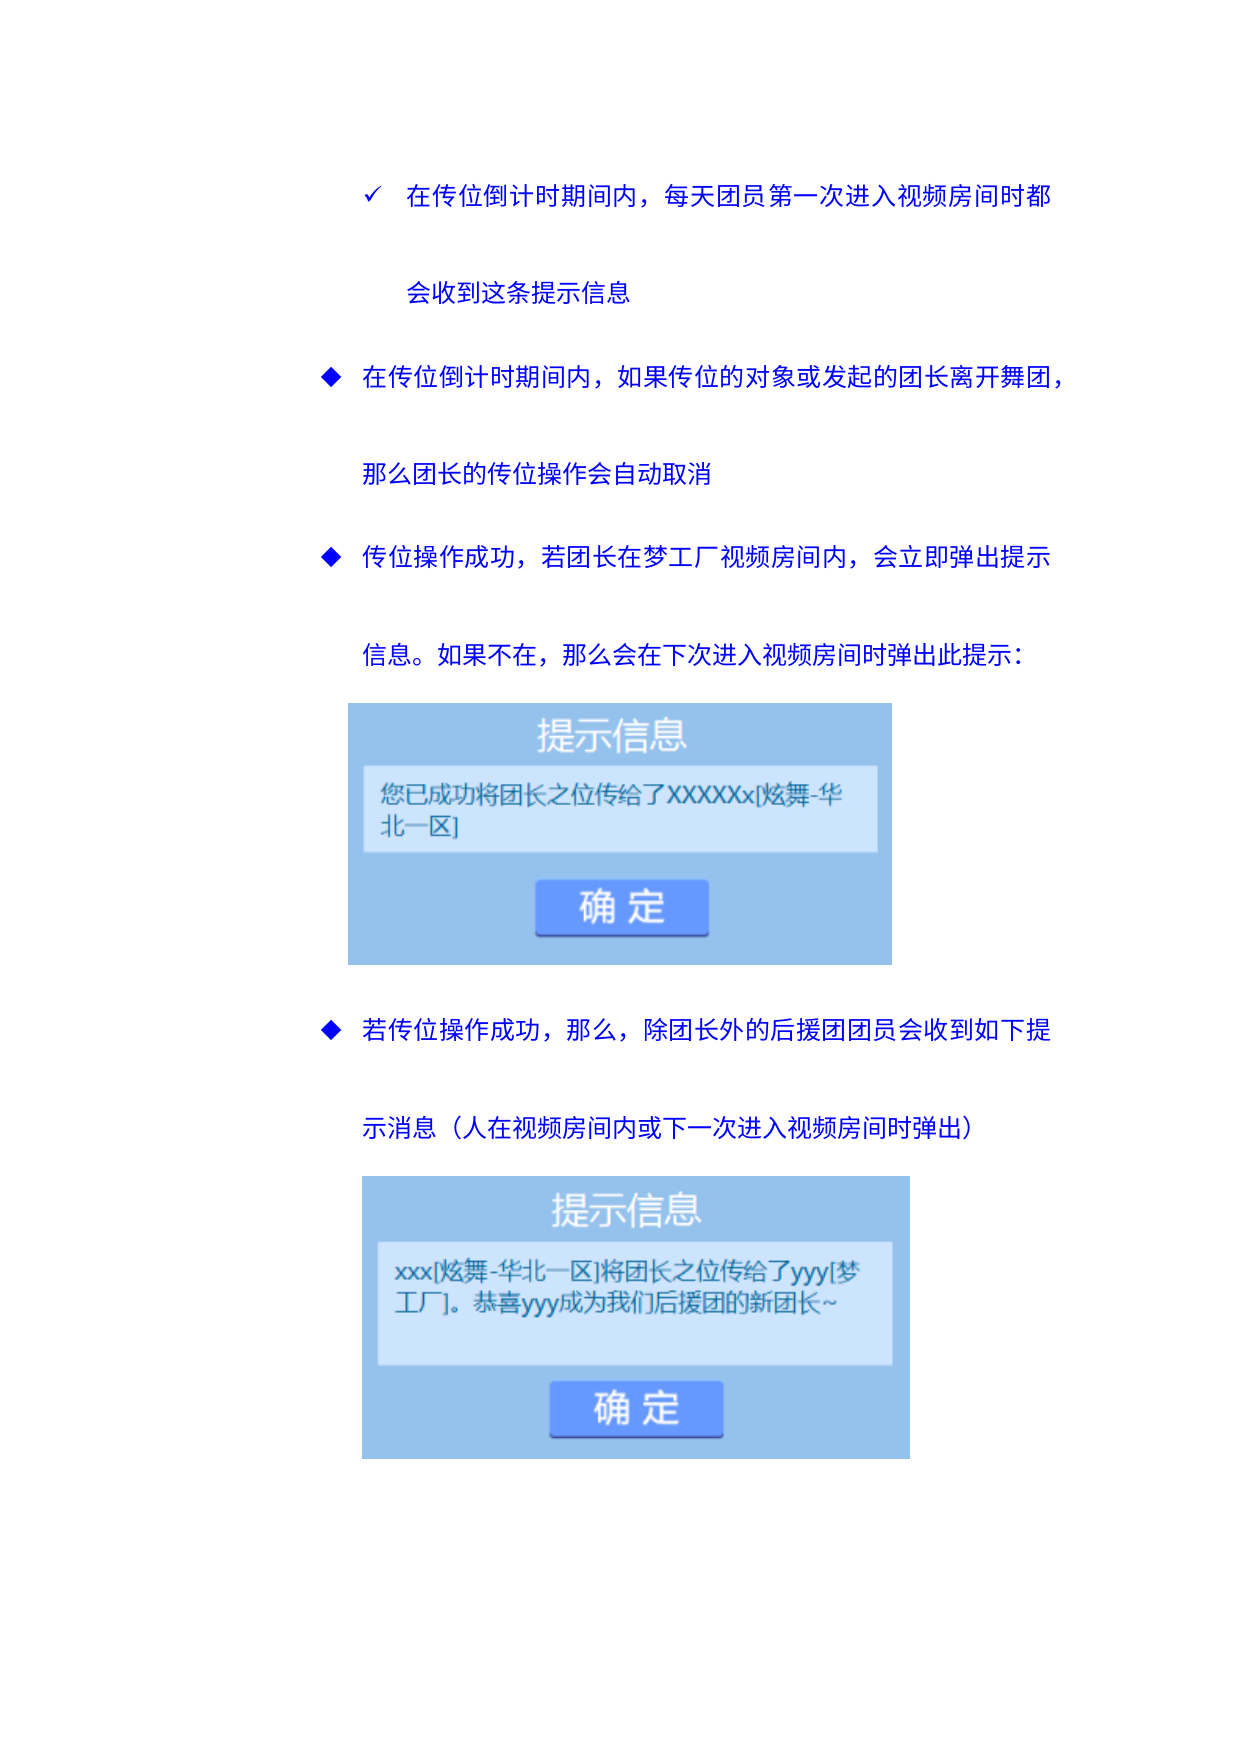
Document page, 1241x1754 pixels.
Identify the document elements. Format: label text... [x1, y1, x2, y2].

list 在传位倒计时期间内，每天团员第一次进入视频房间时都会收到这条提示信息 [362, 162, 1053, 324]
picture [348, 703, 892, 965]
picture [362, 1176, 910, 1459]
list 若传位操作成功，那么，除团长外的后援团团员会收到如下提示消息（人在视频房间内或下一次进入视频房间时弹出） [319, 996, 1053, 1159]
list 传位操作成功，若团长在梦工厂视频房间内，会立即弹出提示信息。如果不在，那么会在下次进入视频房间时弹出此提示： [319, 523, 1053, 686]
list 在传位倒计时期间内，如果传位的对象或发起的团长离开舞团，那么团长的传位操作会自动取消 [319, 343, 1053, 505]
